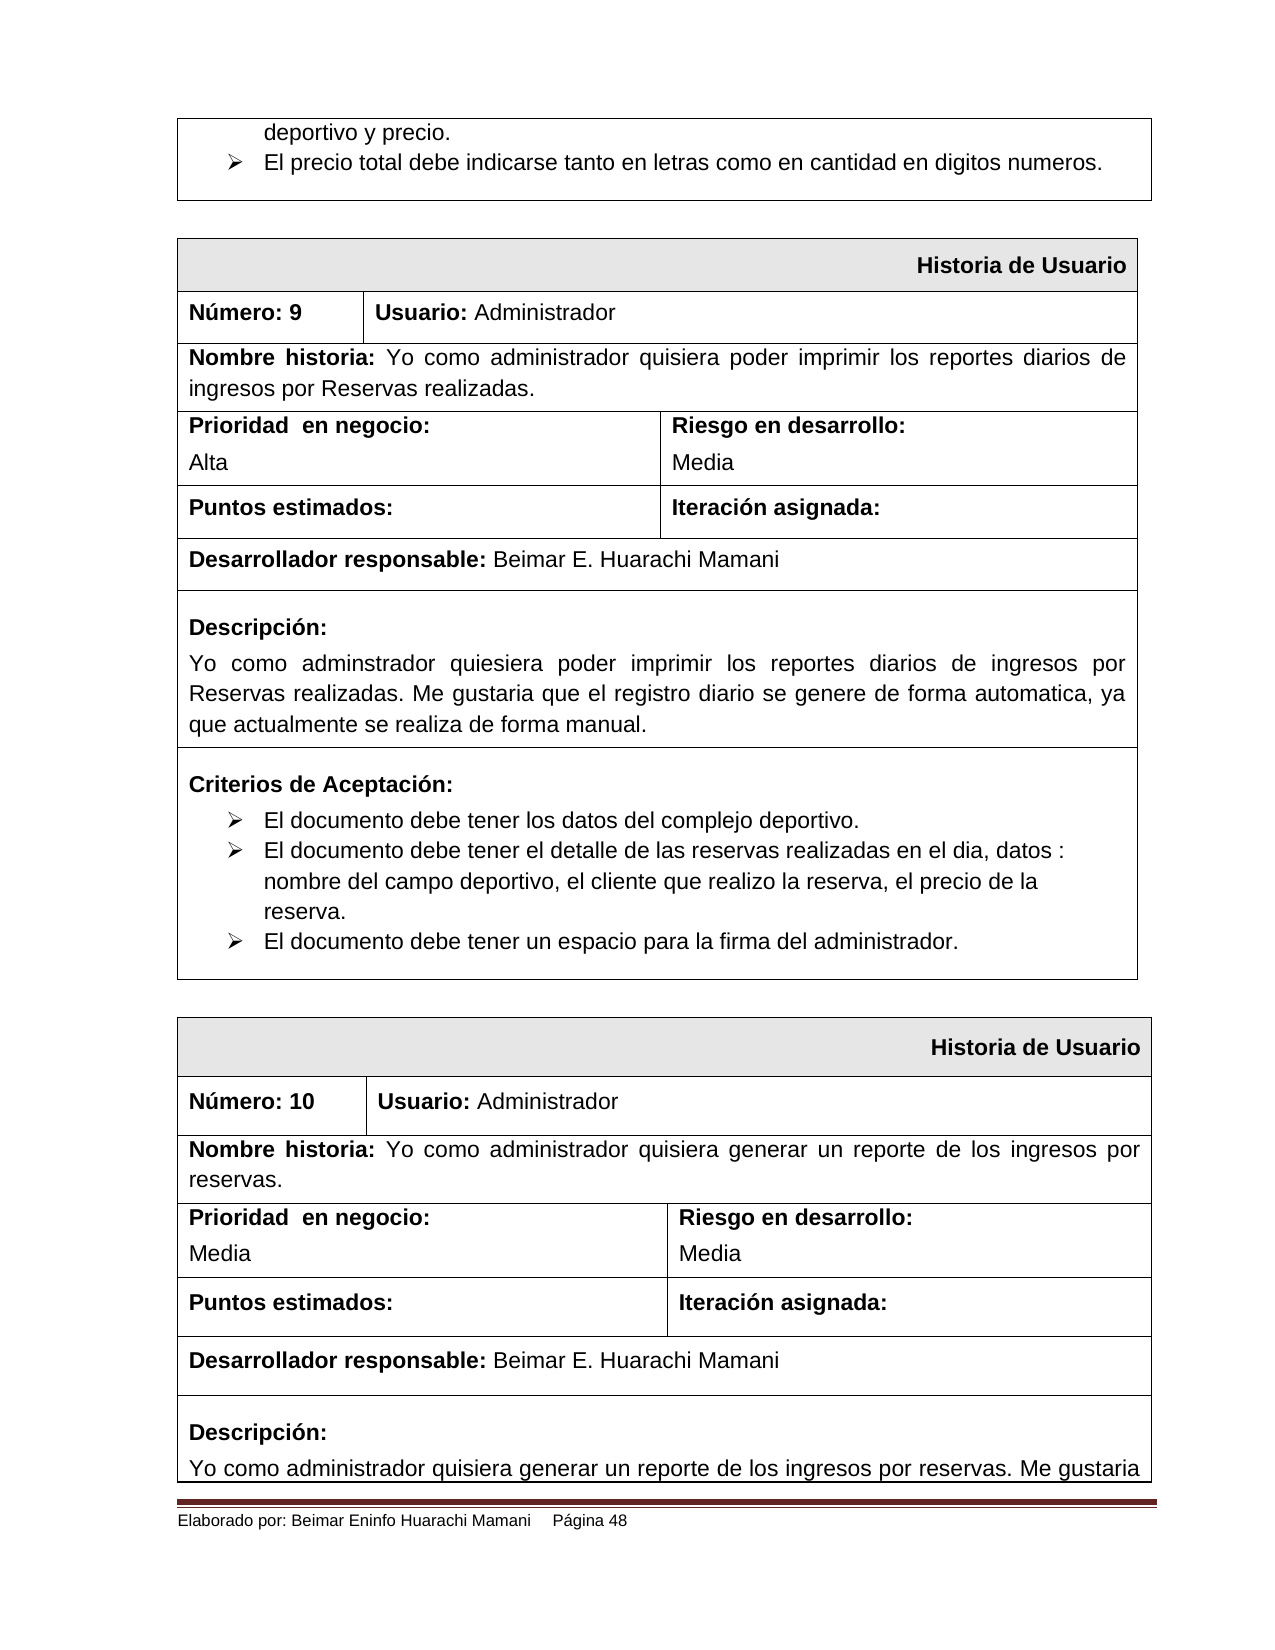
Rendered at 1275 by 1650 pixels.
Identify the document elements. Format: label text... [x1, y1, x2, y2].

table_header Historia de Usuario [178, 1018, 1151, 1076]
table_cell Prioridad en negocio: Alta [178, 412, 660, 485]
table_cell Puntos estimados: [178, 1278, 667, 1336]
table_cell Desarrollador responsable: Beimar E. Huarachi Mamani [178, 539, 1137, 590]
table_cell Prioridad en negocio: Media [178, 1204, 667, 1277]
table_cell Riesgo en desarrollo: Media [668, 1204, 1151, 1277]
table_cell Descripción: Yo como adminstrador quiesiera poder imprimir los reportes diarios de ingresos por Reservas realizadas. Me gustaria que el registro diario se genere de forma automatica, ya que actualmente se realiza de forma manual. [178, 591, 1137, 747]
table_cell Nombre historia: Yo como administrador quisiera poder imprimir los reportes diarios de ingresos por Reservas realizadas. [178, 344, 1137, 411]
table_cell Usuario: Administrador [367, 1077, 1151, 1135]
table_cell Número: 10 [178, 1077, 366, 1135]
table_cell Riesgo en desarrollo: Media [661, 412, 1137, 485]
table_header Historia de Usuario [178, 239, 1137, 291]
table_cell Usuario: Administrador [364, 292, 1137, 343]
table_cell Iteración asignada: [668, 1278, 1151, 1336]
table_cell Iteración asignada: [661, 486, 1137, 537]
table_cell Desarrollador responsable: Beimar E. Huarachi Mamani [178, 1337, 1151, 1395]
table_cell Puntos estimados: [178, 486, 660, 537]
table_cell Número: 9 [178, 292, 363, 343]
table_cell Nombre historia: Yo como administrador quisiera generar un reporte de los ingresos por reservas. [178, 1136, 1151, 1203]
table_cell Criterios de Aceptación: El documento debe tener los datos del complejo deportivo. El documento debe tener el detalle de las reservas realizadas en el dia, datos : nombre del campo deportivo, el cliente que realizo la reserva, el precio de la reserva. El documento debe tener un espacio para la firma del administrador. [178, 748, 1137, 979]
